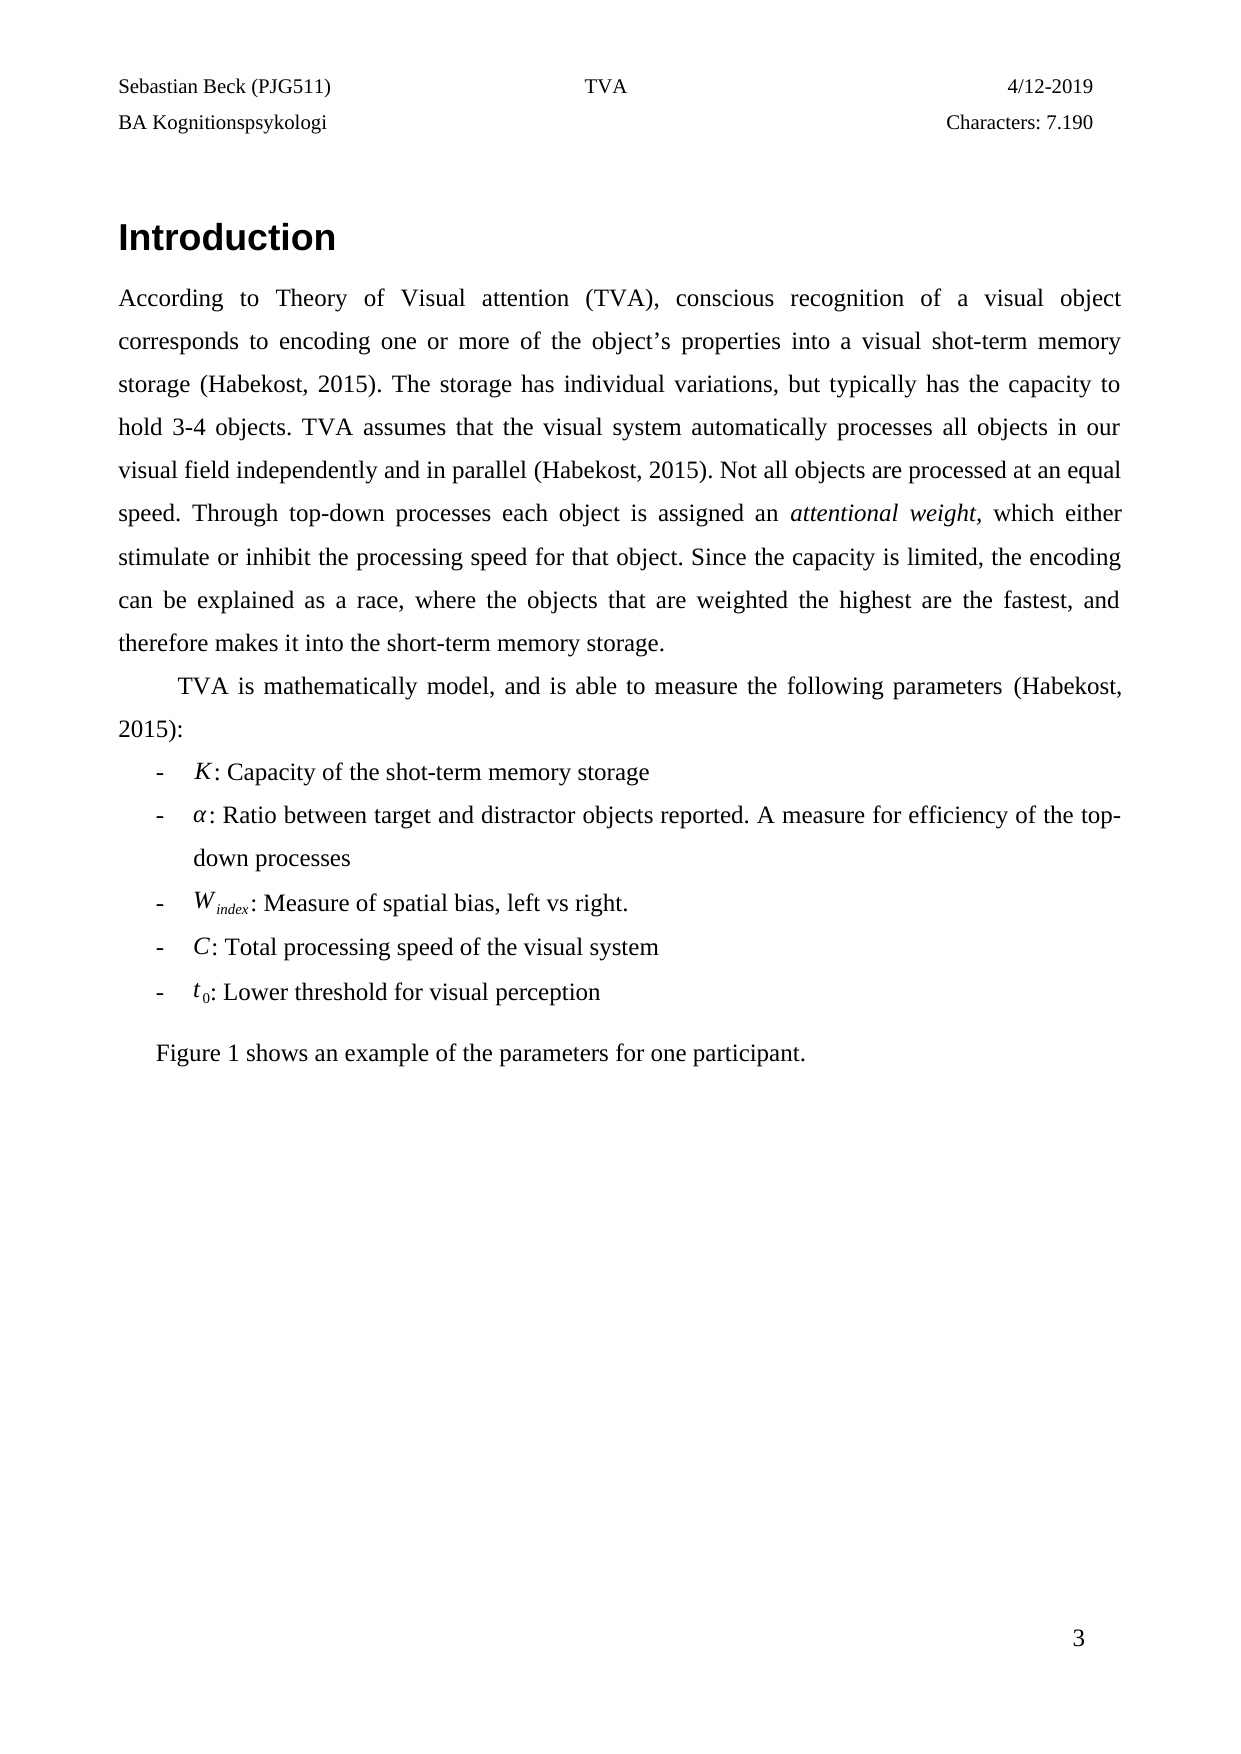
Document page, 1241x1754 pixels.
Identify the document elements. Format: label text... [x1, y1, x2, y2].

text According to Theory of Visual attention (TVA), conscious recognition of a visual object corresponds to encoding one or more of the object’s properties into a visual shot-term memory storage (Habekost, 2015). The storage has individual variations, but typically has the capacity to hold 3-4 objects. TVA assumes that the visual system automatically processes all objects in our visual field independently and in parallel (Habekost, 2015). Not all objects are processed at an equal speed. Through top-down processes each object is assigned an attentional weight, which either stimulate or inhibit the processing speed for that object. Since the capacity is limited, the encoding can be explained as a race, where the objects that are weighted the highest are the fastest, and therefore makes it into the short-term memory storage. [118, 283, 1122, 657]
subtitle Introduction [118, 215, 1122, 258]
list : Total processing speed of the visual system [156, 932, 1122, 961]
list : Capacity of the shot-term memory storage [156, 757, 1122, 786]
text Figure 1 shows an example of the parameters for one participant. [156, 1038, 1122, 1067]
list : Ratio between target and distractor objects reported. A measure for efficiency of the top-down processes [156, 800, 1122, 872]
list : Measure of spatial bias, left vs right. [156, 887, 1122, 918]
text TVA is mathematically model, and is able to measure the following parameters (Habekost, 2015): [118, 671, 1122, 743]
list : Lower threshold for visual perception [156, 975, 1122, 1007]
